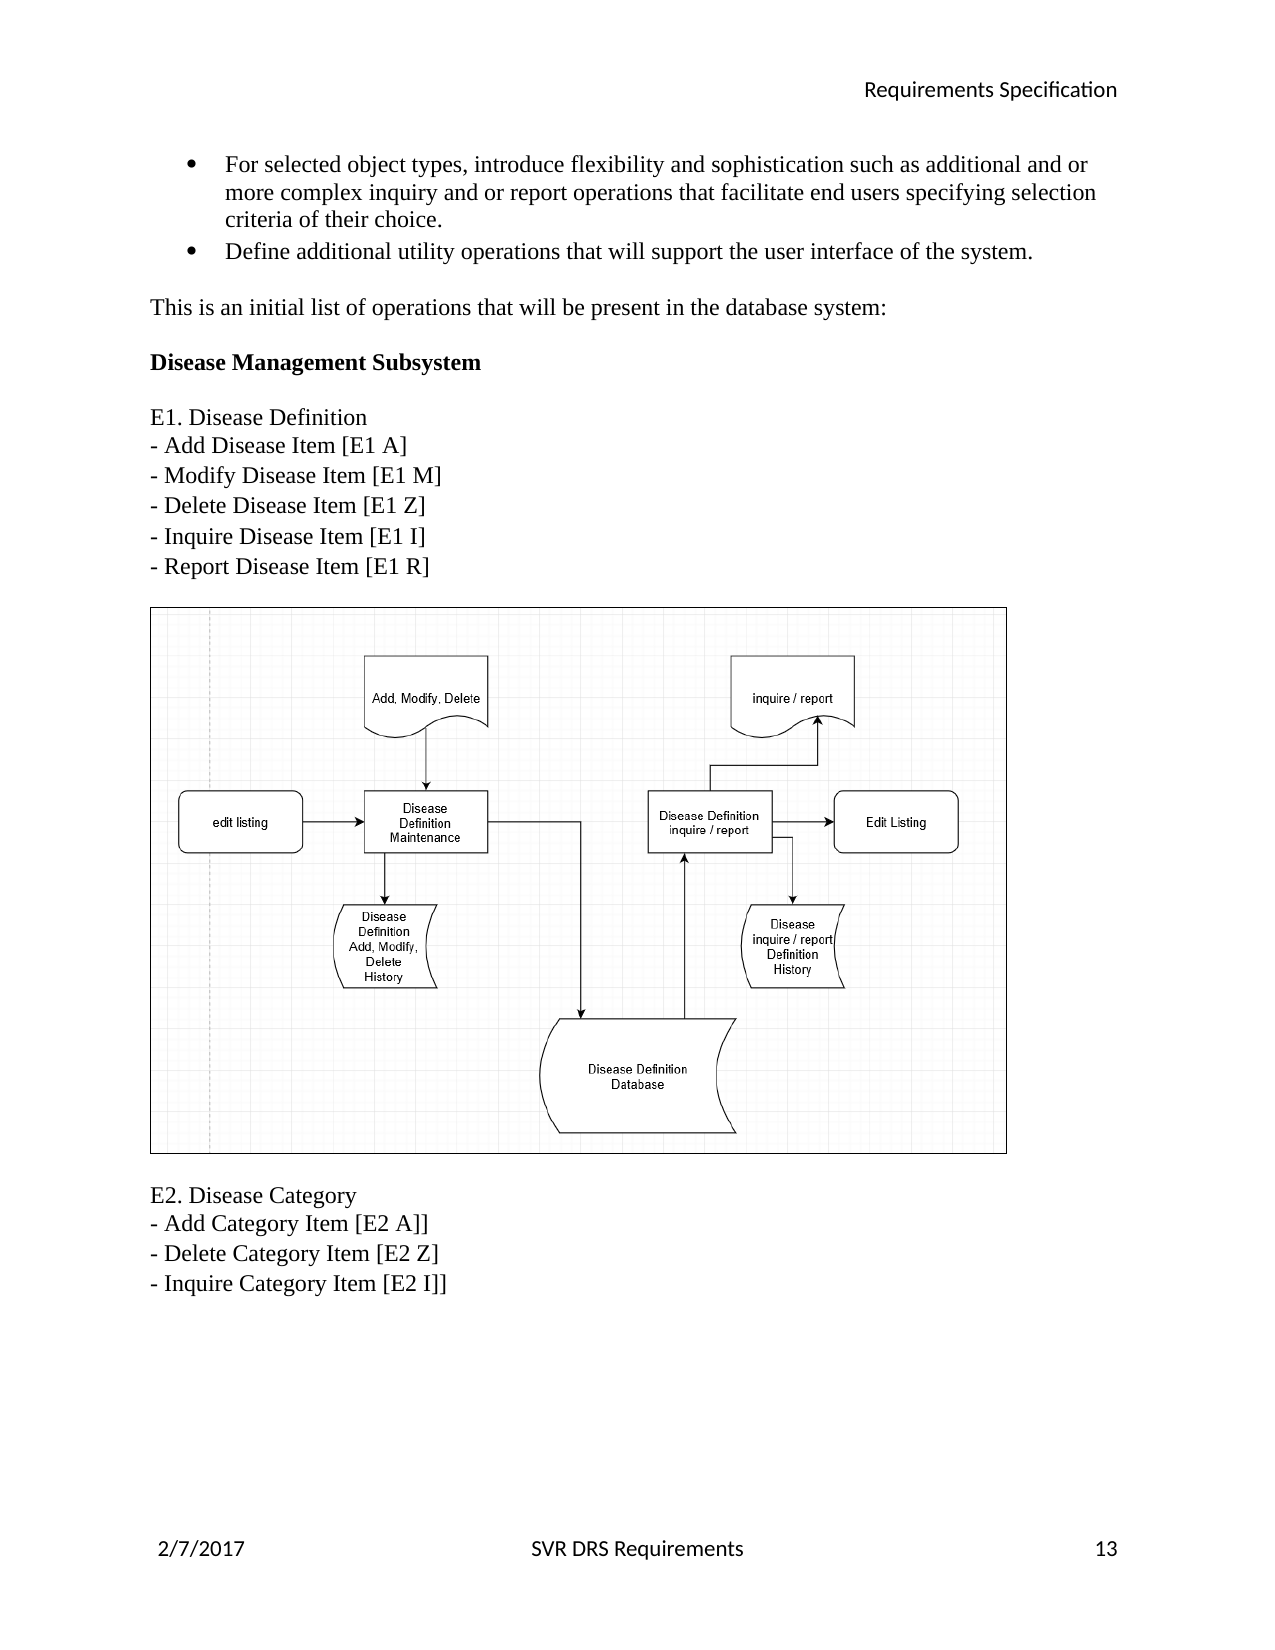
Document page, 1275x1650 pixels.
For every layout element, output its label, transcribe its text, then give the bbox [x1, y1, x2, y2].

text - Add Category Item [E2 A]] [150, 1209, 1125, 1236]
text - Inquire Disease Item [E1 I] [150, 522, 1125, 549]
text - Add Disease Item [E1 A] [150, 431, 1125, 458]
text Disease Management Subsystem [150, 348, 1125, 375]
picture [151, 608, 1006, 1153]
text - Report Disease Item [E1 R] [150, 552, 1125, 580]
list Define additional utility operations that will support the user interface of the system. [187, 237, 1125, 265]
text E2. Disease Category [150, 1181, 1125, 1209]
text This is an initial list of operations that will be present in the database system: [150, 293, 1125, 320]
text - Modify Disease Item [E1 M] [150, 461, 1125, 489]
text - Delete Disease Item [E1 Z] [150, 491, 1125, 519]
list For selected object types, introduce flexibility and sophistication such as additional and or more complex inquiry and or report operations that facilitate end users specifying selection criteria of their choice. [187, 150, 1125, 233]
text - Delete Category Item [E2 Z] [150, 1239, 1125, 1267]
text E1. Disease Definition [150, 403, 1125, 431]
text - Inquire Category Item [E2 I]] [150, 1269, 1125, 1297]
